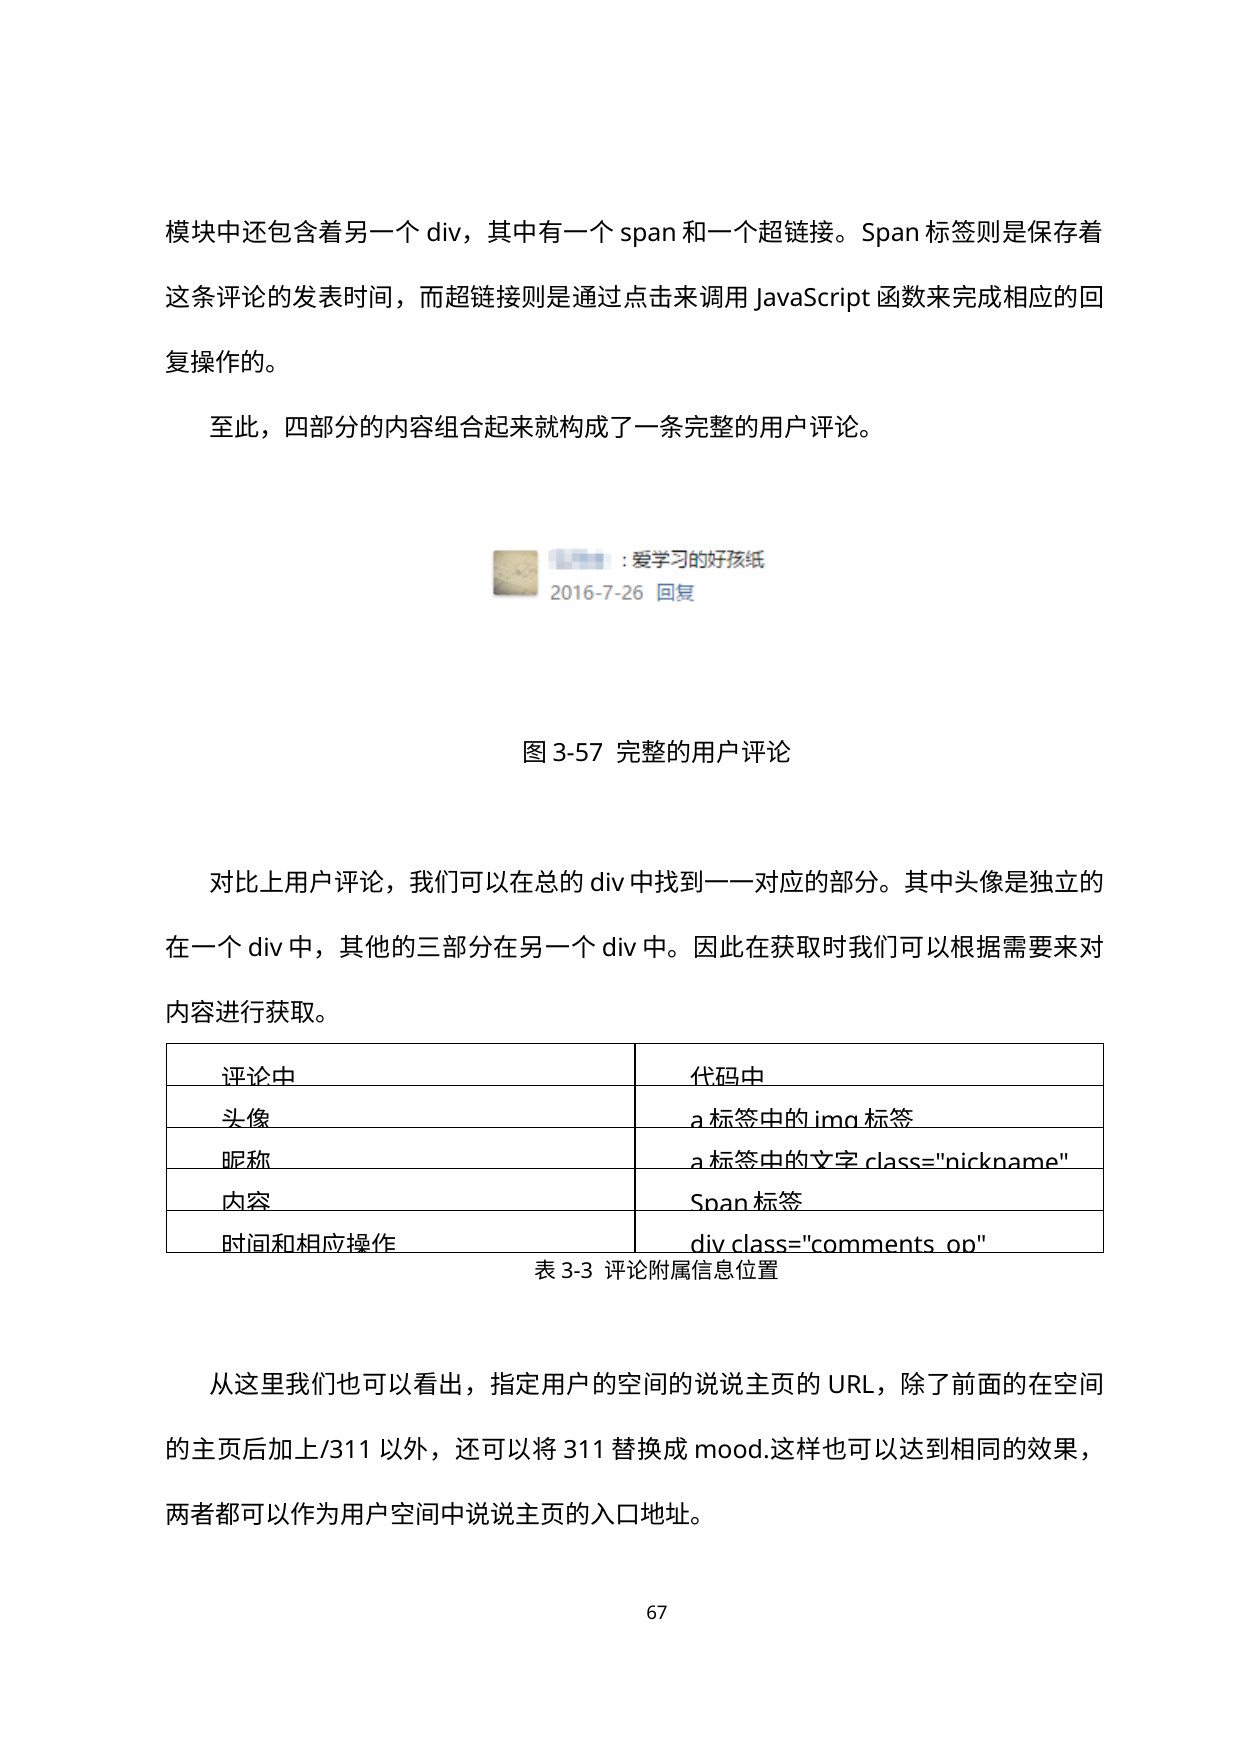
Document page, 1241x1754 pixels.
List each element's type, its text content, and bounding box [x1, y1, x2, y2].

table_header 代码中 [636, 1044, 1103, 1085]
picture [486, 546, 784, 611]
table_cell 内容 [167, 1169, 634, 1210]
text 从这里我们也可以看出，指定用户的空间的说说主页的URL，除了前面的在空间的主页后加上/311以外，还可以将311替换成mood.这样也可以达到相同的效果，两者都可以作为用户空间中说说主页的入口地址。 [165, 1350, 1104, 1545]
table_cell 时间和相应操作 [167, 1211, 634, 1252]
text 图3-57 完整的用户评论 [165, 718, 1104, 783]
table_cell 头像 [167, 1086, 634, 1127]
table_cell a标签中的img标签 [636, 1086, 1103, 1127]
table_header 评论中 [167, 1044, 634, 1085]
subtitle 表3-3 评论附属信息位置 [165, 1253, 1104, 1285]
text 至此，四部分的内容组合起来就构成了一条完整的用户评论。 [165, 393, 1104, 458]
table_cell div class="comments_op" [636, 1211, 1103, 1252]
table_cell Span标签 [636, 1169, 1103, 1210]
table_cell 昵称 [167, 1128, 634, 1168]
text 对比上用户评论，我们可以在总的div中找到一一对应的部分。其中头像是独立的在一个div中，其他的三部分在另一个div中。因此在获取时我们可以根据需要来对内容进行获取。 [165, 848, 1104, 1043]
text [165, 198, 1104, 393]
table_cell a标签中的文字 class="nickname" [636, 1128, 1103, 1168]
